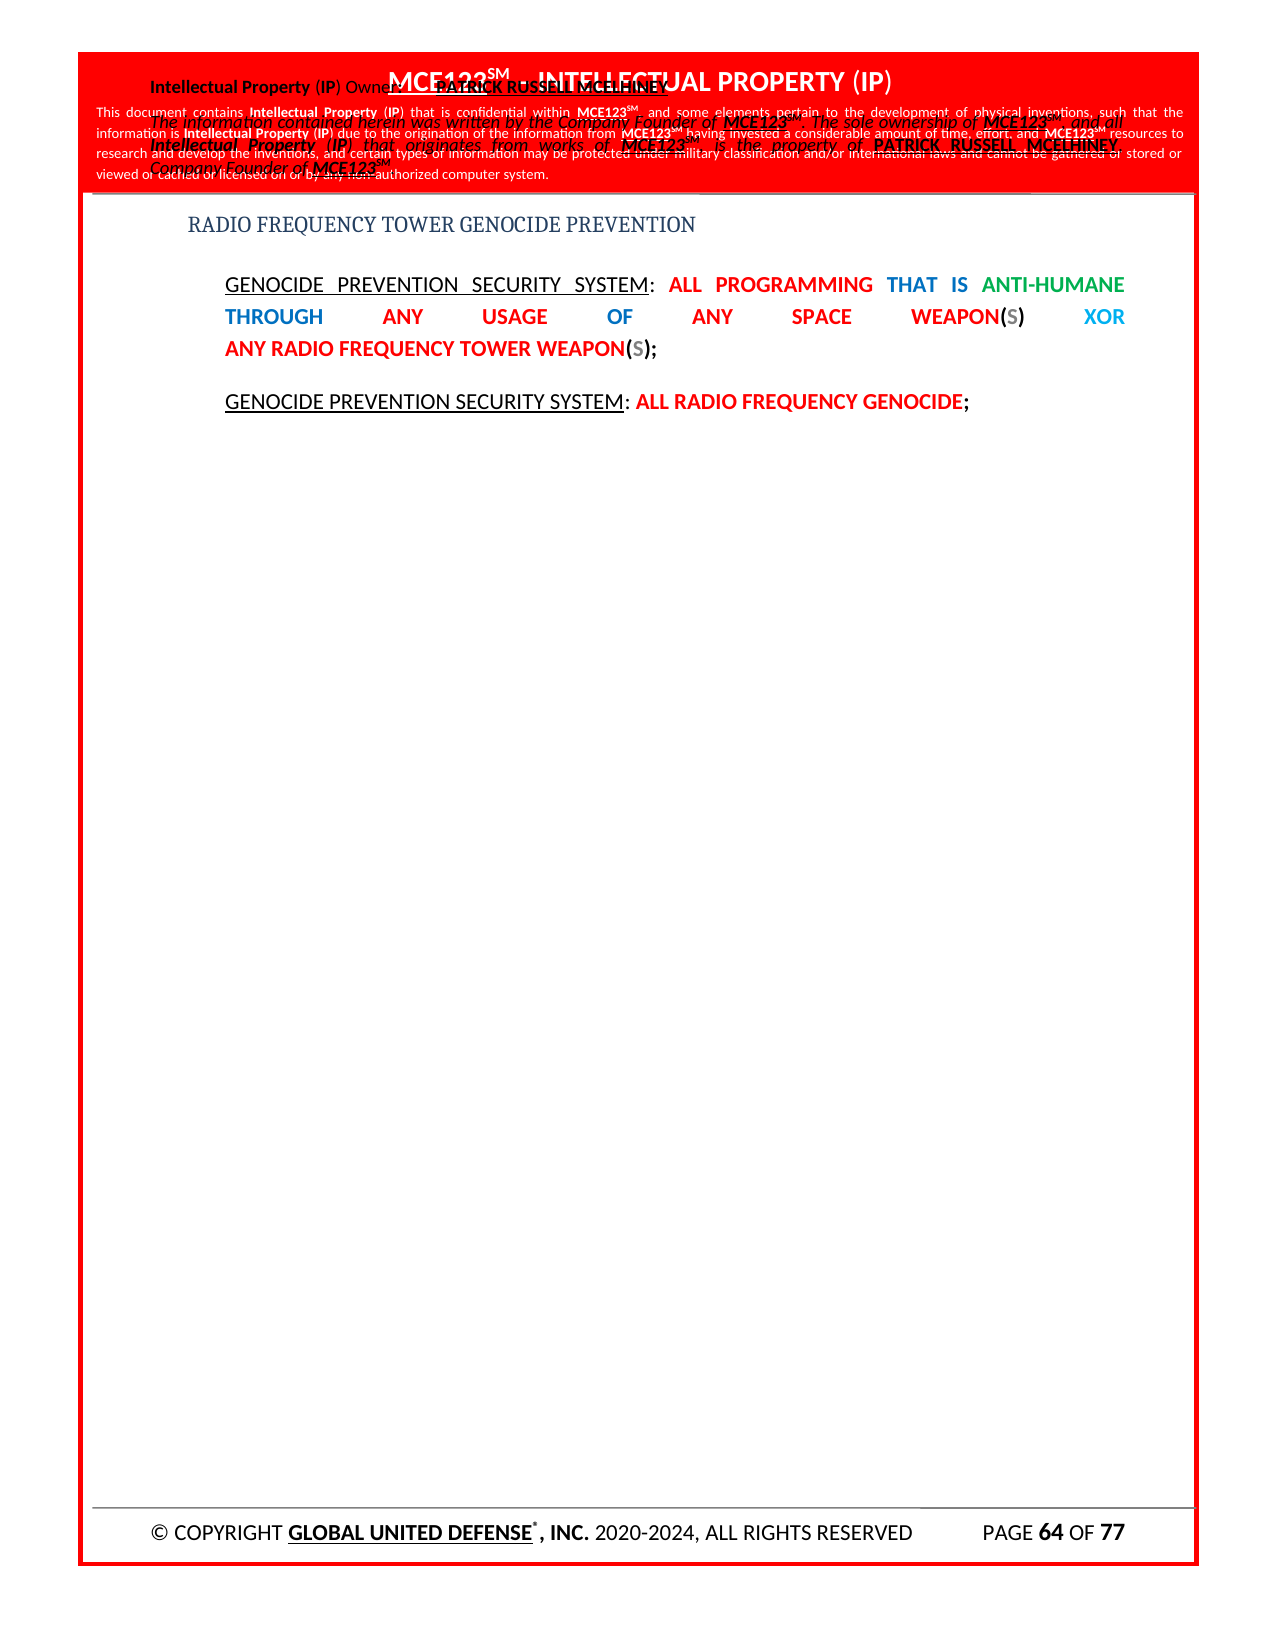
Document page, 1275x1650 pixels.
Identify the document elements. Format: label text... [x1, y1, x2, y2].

subtitle RADIO FREQUENCY TOWER GENOCIDE PREVENTION [187, 212, 1125, 238]
text GENOCIDE PREVENTION SECURITY SYSTEM: ALL RADIO FREQUENCY GENOCIDE; [225, 387, 1125, 415]
text GENOCIDE PREVENTION SECURITY SYSTEM: ALL PROGRAMMING THAT IS ANTI-HUMANE THROUGH ANY USAGE OF ANY SPACE WEAPON(S) XOR ANY RADIO FREQUENCY TOWER WEAPON(S); [225, 270, 1125, 362]
